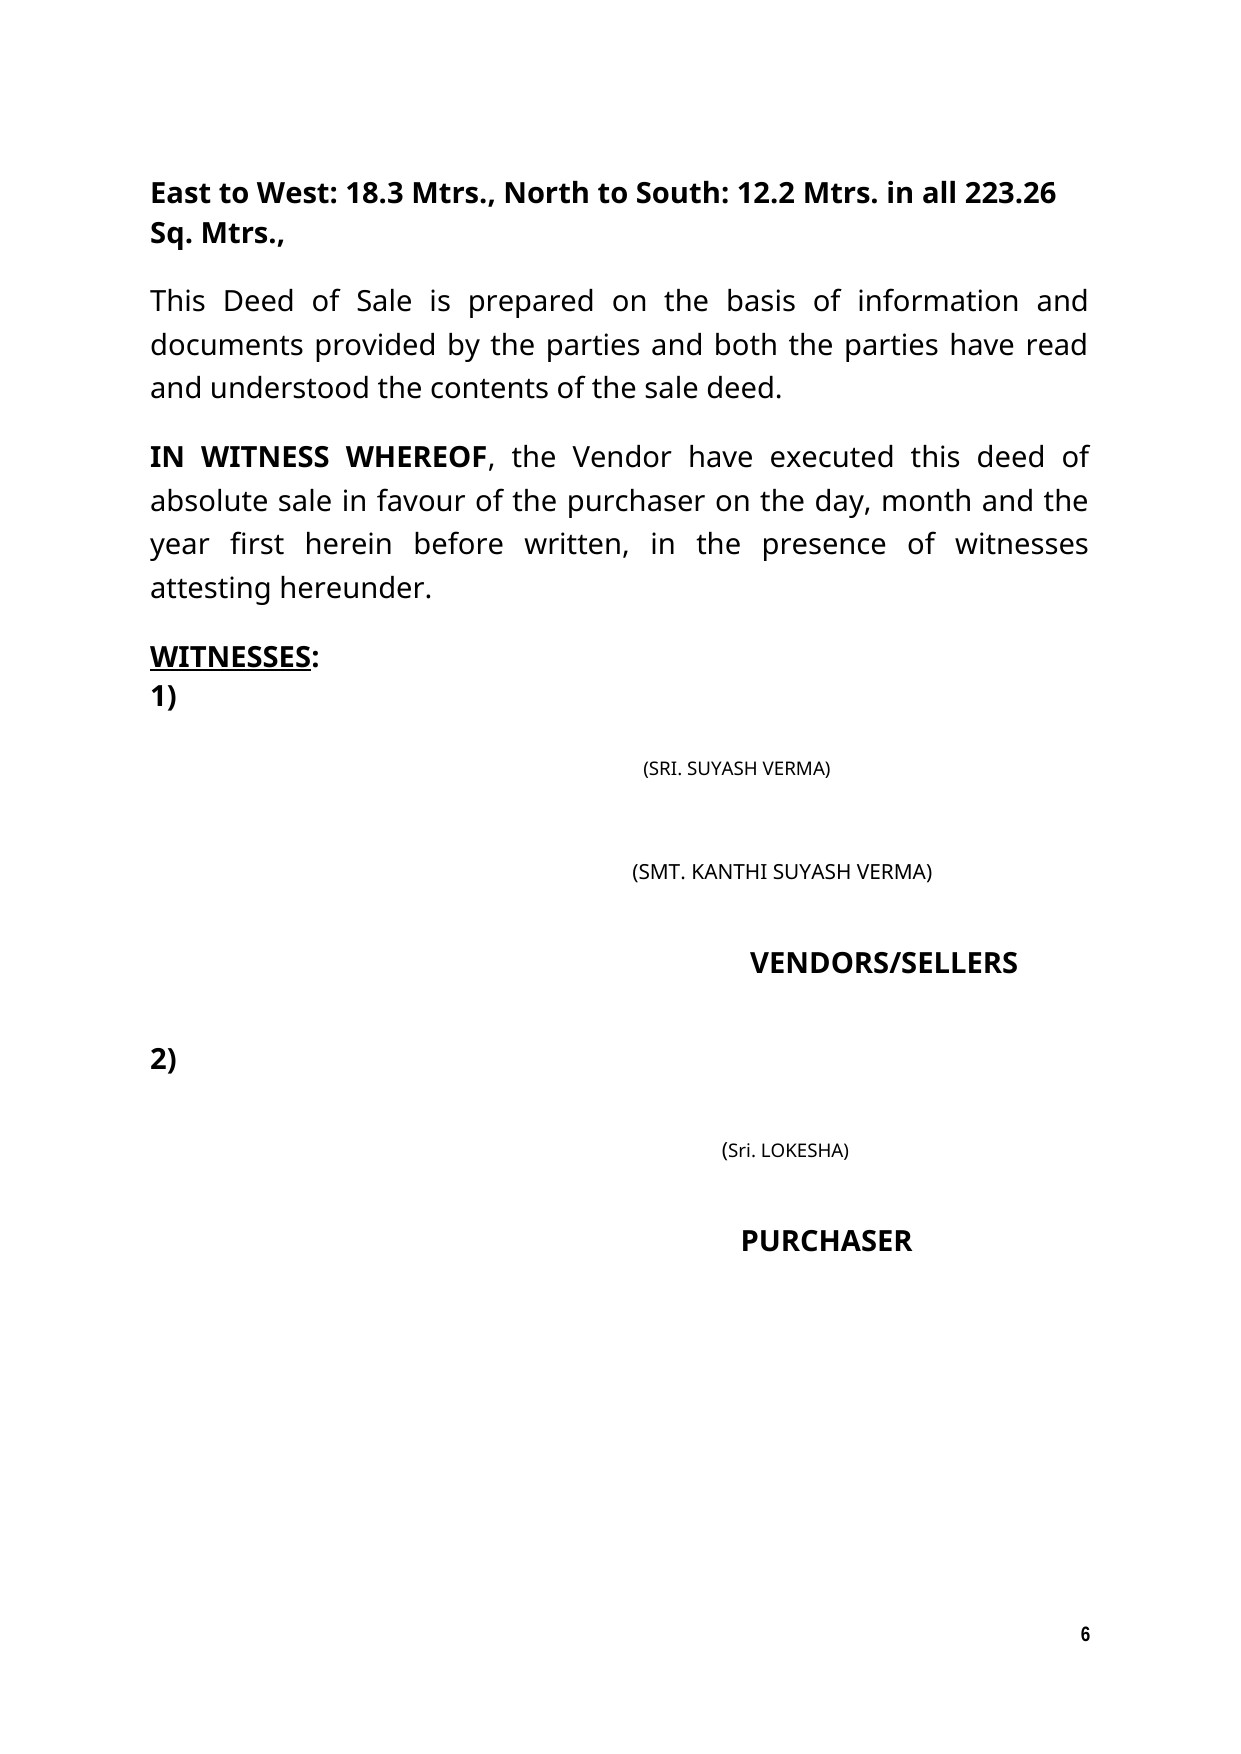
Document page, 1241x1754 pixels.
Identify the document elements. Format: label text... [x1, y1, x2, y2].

text WITNESSES: [150, 636, 1090, 676]
text 1) [150, 676, 1090, 715]
text In witness whereof, the Vendor have executed this deed of absolute sale in favour of the purchaser on the day, month and the year first herein before written, in the presence of witnesses attesting hereunder. [150, 436, 1090, 607]
text East to West: 18.3 Mtrs., North to South: 12.2 Mtrs. in all 223.26 Sq. Mtrs., [150, 173, 1090, 252]
text VENDORS/SELLERS [675, 942, 1090, 982]
text (SRI. SUYASH VERMA) [150, 755, 1090, 780]
text (SMT. KANTHI SUYASH VERMA) [150, 857, 1090, 885]
text (Sri. LOKESHA) [150, 1135, 1090, 1163]
title PURCHASER [150, 1220, 1090, 1260]
text This Deed of Sale is prepared on the basis of information and documents provided by the parties and both the parties have read and understood the contents of the sale deed. [150, 281, 1090, 407]
text 2) [150, 1039, 1090, 1078]
